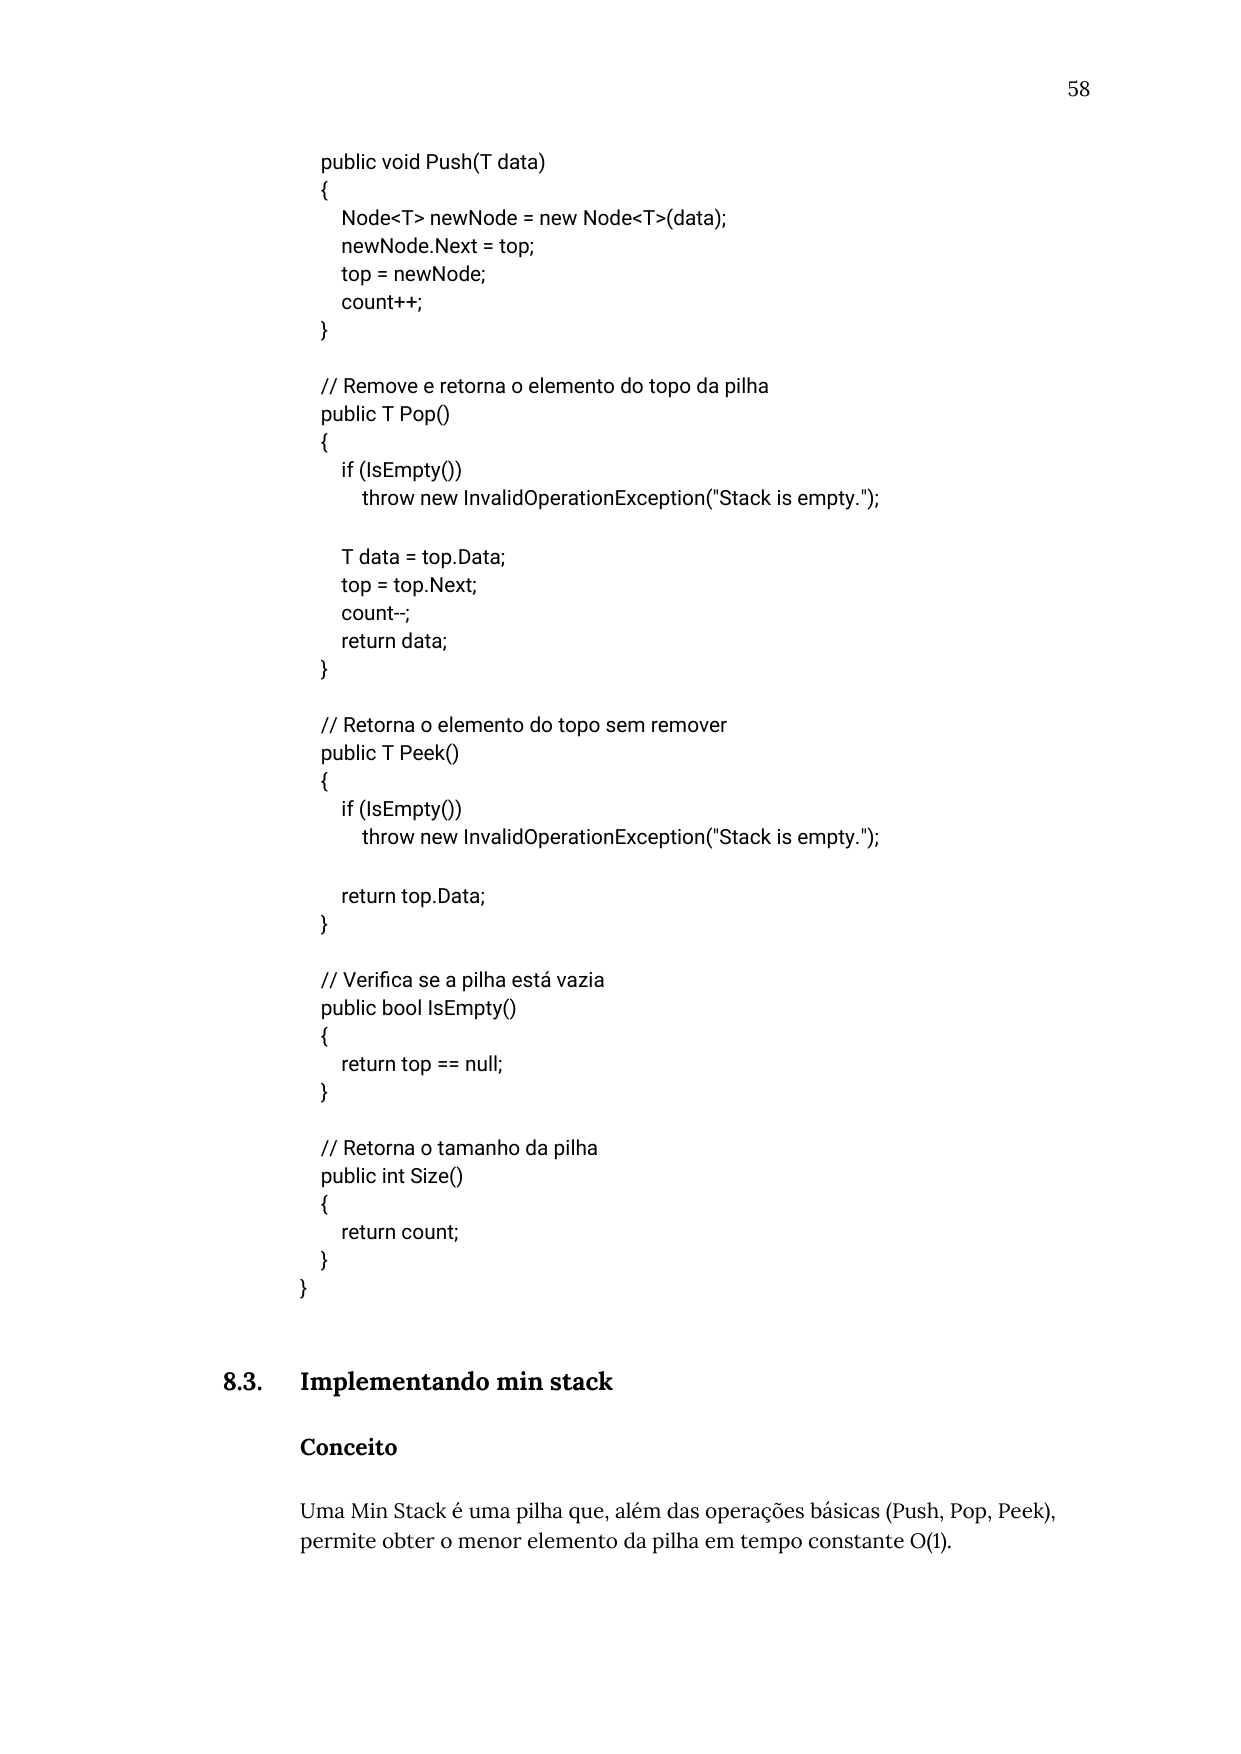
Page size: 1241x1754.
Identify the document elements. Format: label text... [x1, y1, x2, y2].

text } [300, 912, 1090, 936]
text return data; [300, 629, 1090, 653]
text public bool IsEmpty() [300, 996, 1090, 1020]
subtitle Implementando min stack [262, 1365, 1090, 1397]
text public int Size() [300, 1164, 1090, 1188]
text public T Peek() [300, 741, 1090, 765]
text count++; [300, 290, 1090, 314]
text { [300, 430, 1090, 454]
text top = newNode; [300, 262, 1090, 286]
text Uma Min Stack é uma pilha que, além das operações básicas (Push, Pop, Peek), permite obter o menor elemento da pilha em tempo constante O(1). [300, 1497, 1090, 1554]
text Node<T> newNode = new Node<T>(data); [300, 206, 1090, 230]
text // Retorna o elemento do topo sem remover [300, 713, 1090, 737]
text } [300, 318, 1090, 342]
text { [300, 1024, 1090, 1048]
text if (IsEmpty()) [300, 797, 1090, 821]
text throw new InvalidOperationException("Stack is empty."); [300, 825, 1090, 849]
text T data = top.Data; [300, 545, 1090, 569]
text return count; [300, 1220, 1090, 1244]
text newNode.Next = top; [300, 234, 1090, 258]
text // Remove e retorna o elemento do topo da pilha [300, 374, 1090, 398]
text { [300, 769, 1090, 793]
text { [300, 1192, 1090, 1216]
text } [300, 657, 1090, 681]
text count--; [300, 601, 1090, 625]
text if (IsEmpty()) [300, 458, 1090, 483]
text { [300, 178, 1090, 202]
text // Retorna o tamanho da pilha [300, 1136, 1090, 1160]
text throw new InvalidOperationException("Stack is empty."); [300, 486, 1090, 511]
text public T Pop() [300, 402, 1090, 427]
subtitle Conceito [300, 1433, 1090, 1462]
text top = top.Next; [300, 573, 1090, 597]
text } [300, 1276, 1090, 1300]
text return top == null; [300, 1052, 1090, 1076]
text public void Push(T data) [300, 150, 1090, 174]
text } [300, 1080, 1090, 1104]
text } [300, 1248, 1090, 1272]
text // Verifica se a pilha está vazia [300, 968, 1090, 992]
text return top.Data; [300, 884, 1090, 908]
